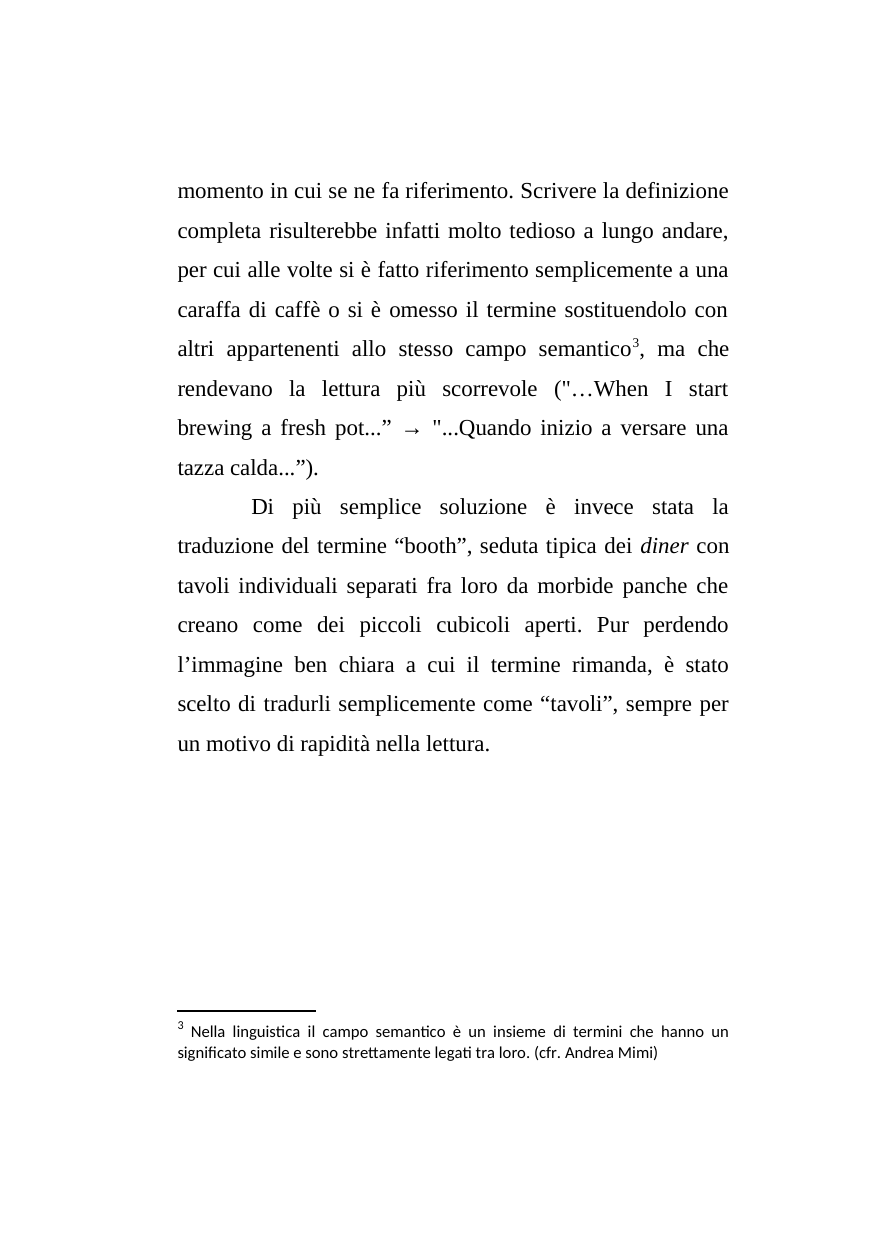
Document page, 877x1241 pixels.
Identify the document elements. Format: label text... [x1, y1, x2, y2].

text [177, 177, 729, 480]
text Di più semplice soluzione è invece stata la traduzione del termine “booth”, seduta tipica dei diner con tavoli individuali separati fra loro da morbide panche che creano come dei piccoli cubicoli aperti. Pur perdendo l’immagine ben chiara a cui il termine rimanda, è stato scelto di tradurli semplicemente come “tavoli”, sempre per un motivo di rapidità nella lettura. [177, 493, 729, 756]
